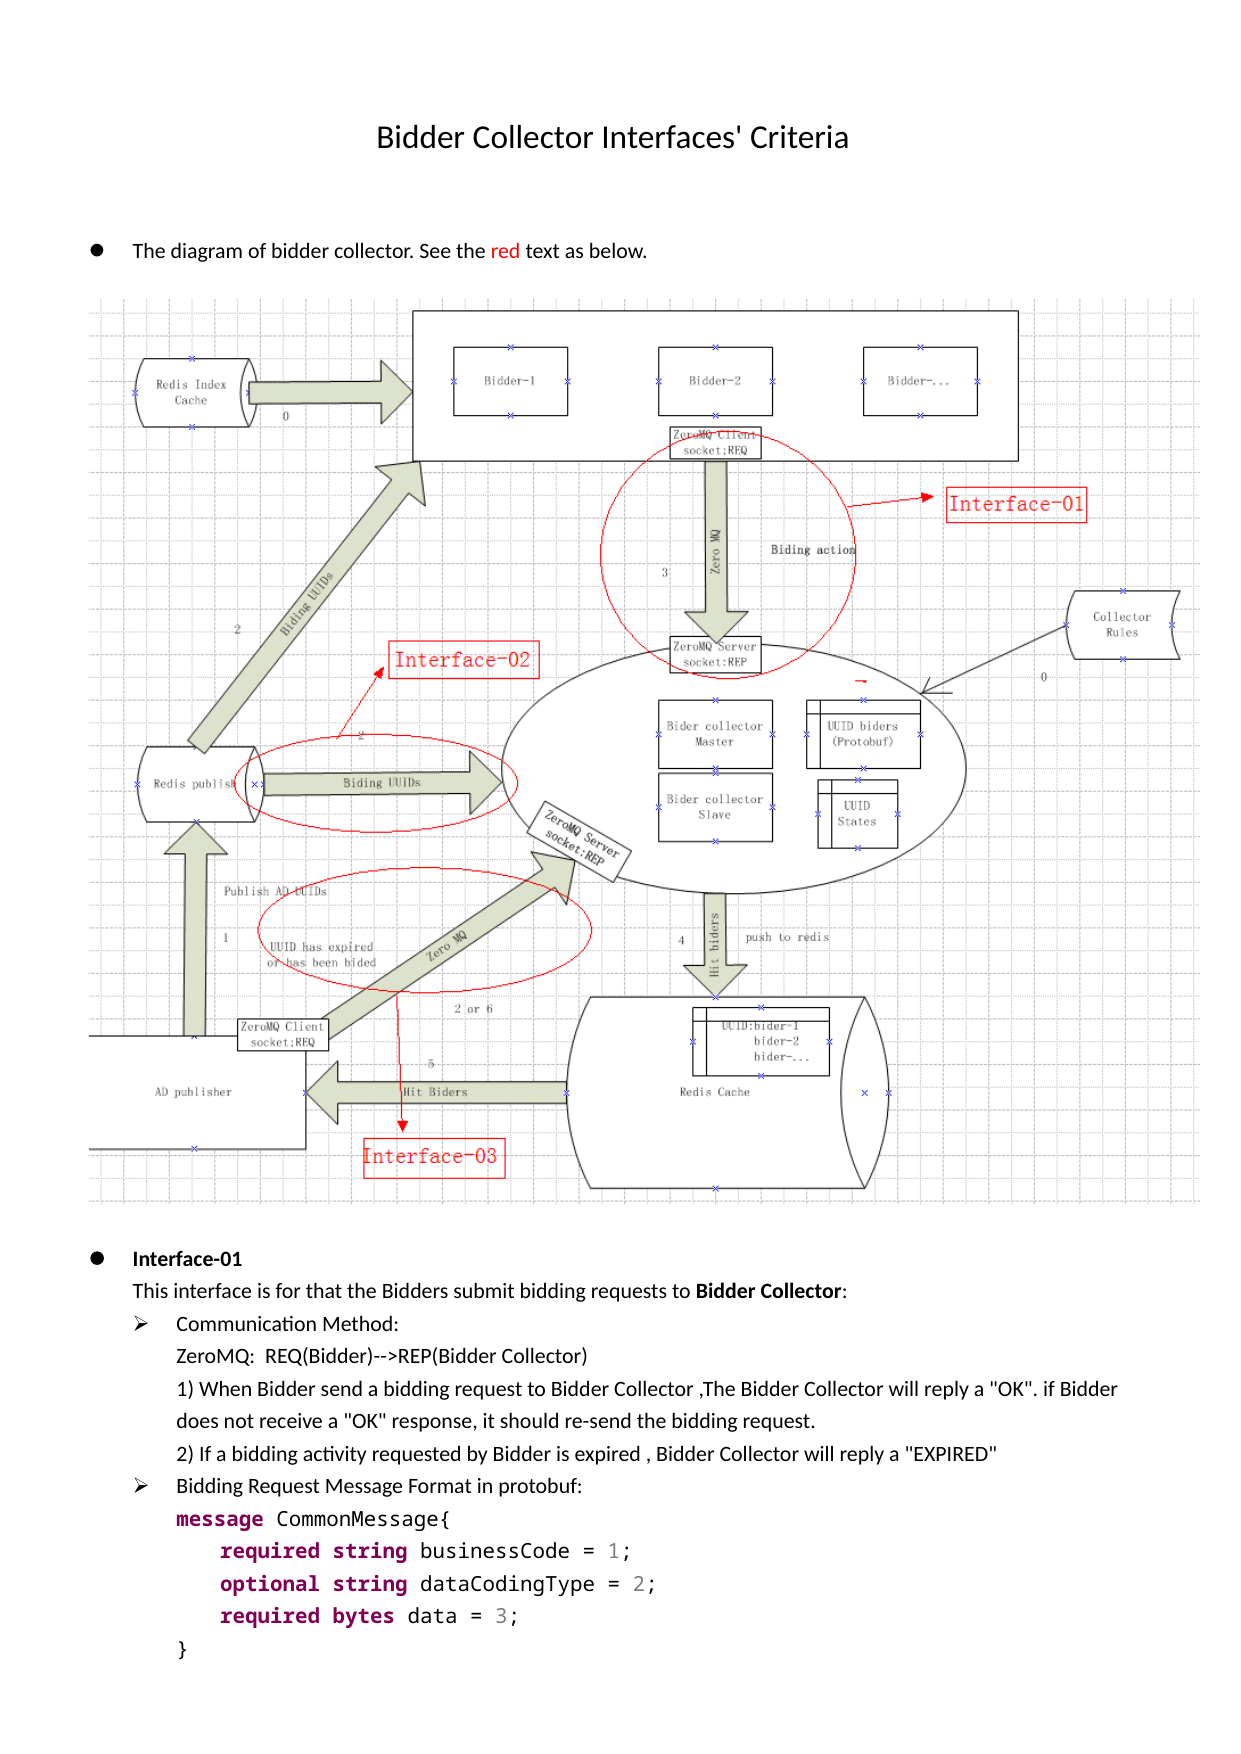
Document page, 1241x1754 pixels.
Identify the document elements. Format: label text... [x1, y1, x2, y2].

list Communication Method: [132, 1307, 1137, 1339]
picture [88, 299, 1200, 1204]
list ZeroMQ: REQ(Bidder)-->REP(Bidder Collector) [132, 1339, 1137, 1372]
list Bidding Request Message Format in protobuf: [132, 1469, 1137, 1502]
text message CommonMessage{ [89, 1502, 1137, 1534]
text Bidder Collector Interfaces' Criteria [89, 104, 1137, 169]
text required bytes data = 3; [89, 1599, 1137, 1632]
list Interface-01 [89, 1242, 1137, 1274]
text optional string dataCodingType = 2; [89, 1567, 1137, 1599]
list The diagram of bidder collector. See the red text as below. [89, 234, 1137, 267]
list 1) When Bidder send a bidding request to Bidder Collector ,The Bidder Collector will reply a "OK". if Bidder does not receive a "OK" response, it should re-send the bidding request. [132, 1372, 1137, 1437]
text required string businessCode = 1; [89, 1534, 1137, 1567]
list } [132, 1632, 1137, 1664]
list This interface is for that the Bidders submit bidding requests to Bidder Collector: [132, 1274, 1137, 1307]
list 2) If a bidding activity requested by Bidder is expired , Bidder Collector will reply a "EXPIRED" [132, 1437, 1137, 1469]
